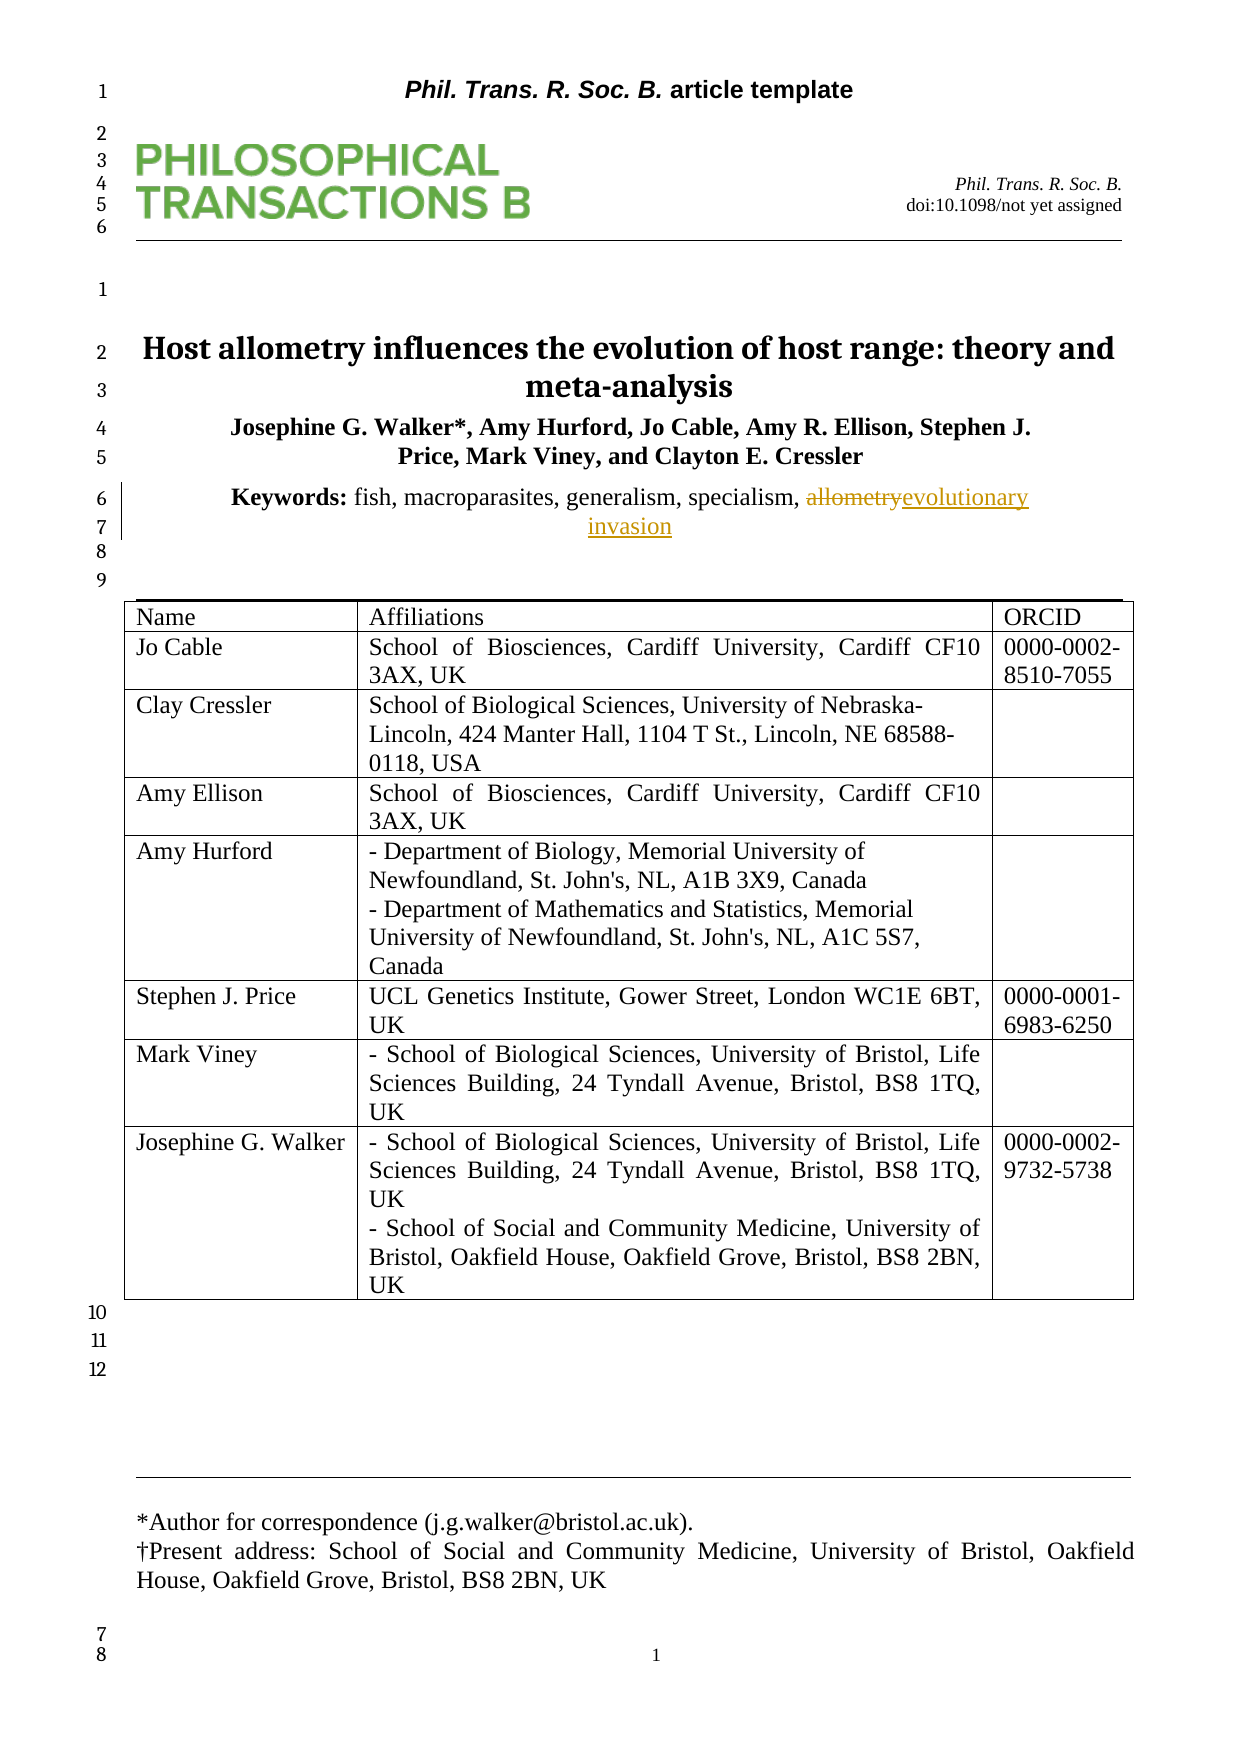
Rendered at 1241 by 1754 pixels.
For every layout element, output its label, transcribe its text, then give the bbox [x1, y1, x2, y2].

table_header Name [125, 602, 357, 631]
table_cell Josephine G. Walker [125, 1127, 357, 1299]
table_cell - School of Biological Sciences, University of Bristol, Life Sciences Building, 24 Tyndall Avenue, Bristol, BS8 1TQ, UK [358, 1040, 992, 1126]
table_header Affiliations [358, 602, 992, 631]
table_cell - School of Biological Sciences, University of Bristol, Life Sciences Building, 24 Tyndall Avenue, Bristol, BS8 1TQ, UK - School of Social and Community Medicine, University of Bristol, Oakfield House, Oakfield Grove, Bristol, BS8 2BN, UK [358, 1127, 992, 1299]
text Josephine G. Walker*, Amy Hurford, Jo Cable, Amy R. Ellison, Stephen J. Price, Mark Viney, and Clayton E. Cressler [198, 412, 1063, 470]
text Keywords: fish, macroparasites, generalism, specialism, [198, 482, 1061, 540]
table_cell UCL Genetics Institute, Gower Street, London WC1E 6BT, UK [358, 981, 992, 1038]
table_cell - Department of Biology, Memorial University of Newfoundland, St. John's, NL, A1B 3X9, Canada - Department of Mathematics and Statistics, Memorial University of Newfoundland, St. John's, NL, A1C 5S7, Canada [358, 836, 992, 980]
table_cell Stephen J. Price [125, 981, 357, 1038]
picture [136, 144, 530, 219]
table_cell [993, 778, 1133, 835]
table_cell 0000-0001-6983-6250 [993, 981, 1133, 1038]
text †Present address: School of Social and Community Medicine, University of Bristol, Oakfield House, Oakfield Grove, Bristol, BS8 2BN, UK [136, 1536, 1131, 1593]
table_cell [993, 690, 1133, 777]
table_cell Amy Hurford [125, 836, 357, 980]
table_cell Clay Cressler [125, 690, 357, 777]
table_header ORCID [993, 602, 1133, 631]
table_cell Jo Cable [125, 632, 357, 689]
title Host allometry influences the evolution of host range: theory and meta-analysis [136, 329, 1122, 406]
text *Author for correspondence (j.g.walker@bristol.ac.uk). [136, 1505, 1131, 1536]
table_cell [993, 1040, 1133, 1126]
table_cell 0000-0002-8510-7055 [993, 632, 1133, 689]
table_cell [993, 836, 1133, 980]
table_cell Mark Viney [125, 1040, 357, 1126]
table_cell 0000-0002-9732-5738 [993, 1127, 1133, 1299]
table_cell School of Biosciences, Cardiff University, Cardiff CF10 3AX, UK [358, 632, 992, 689]
table_cell School of Biosciences, Cardiff University, Cardiff CF10 3AX, UK [358, 778, 992, 835]
table_cell School of Biological Sciences, University of Nebraska-Lincoln, 424 Manter Hall, 1104 T St., Lincoln, NE 68588-0118, USA [358, 690, 992, 777]
table_cell Amy Ellison [125, 778, 357, 835]
